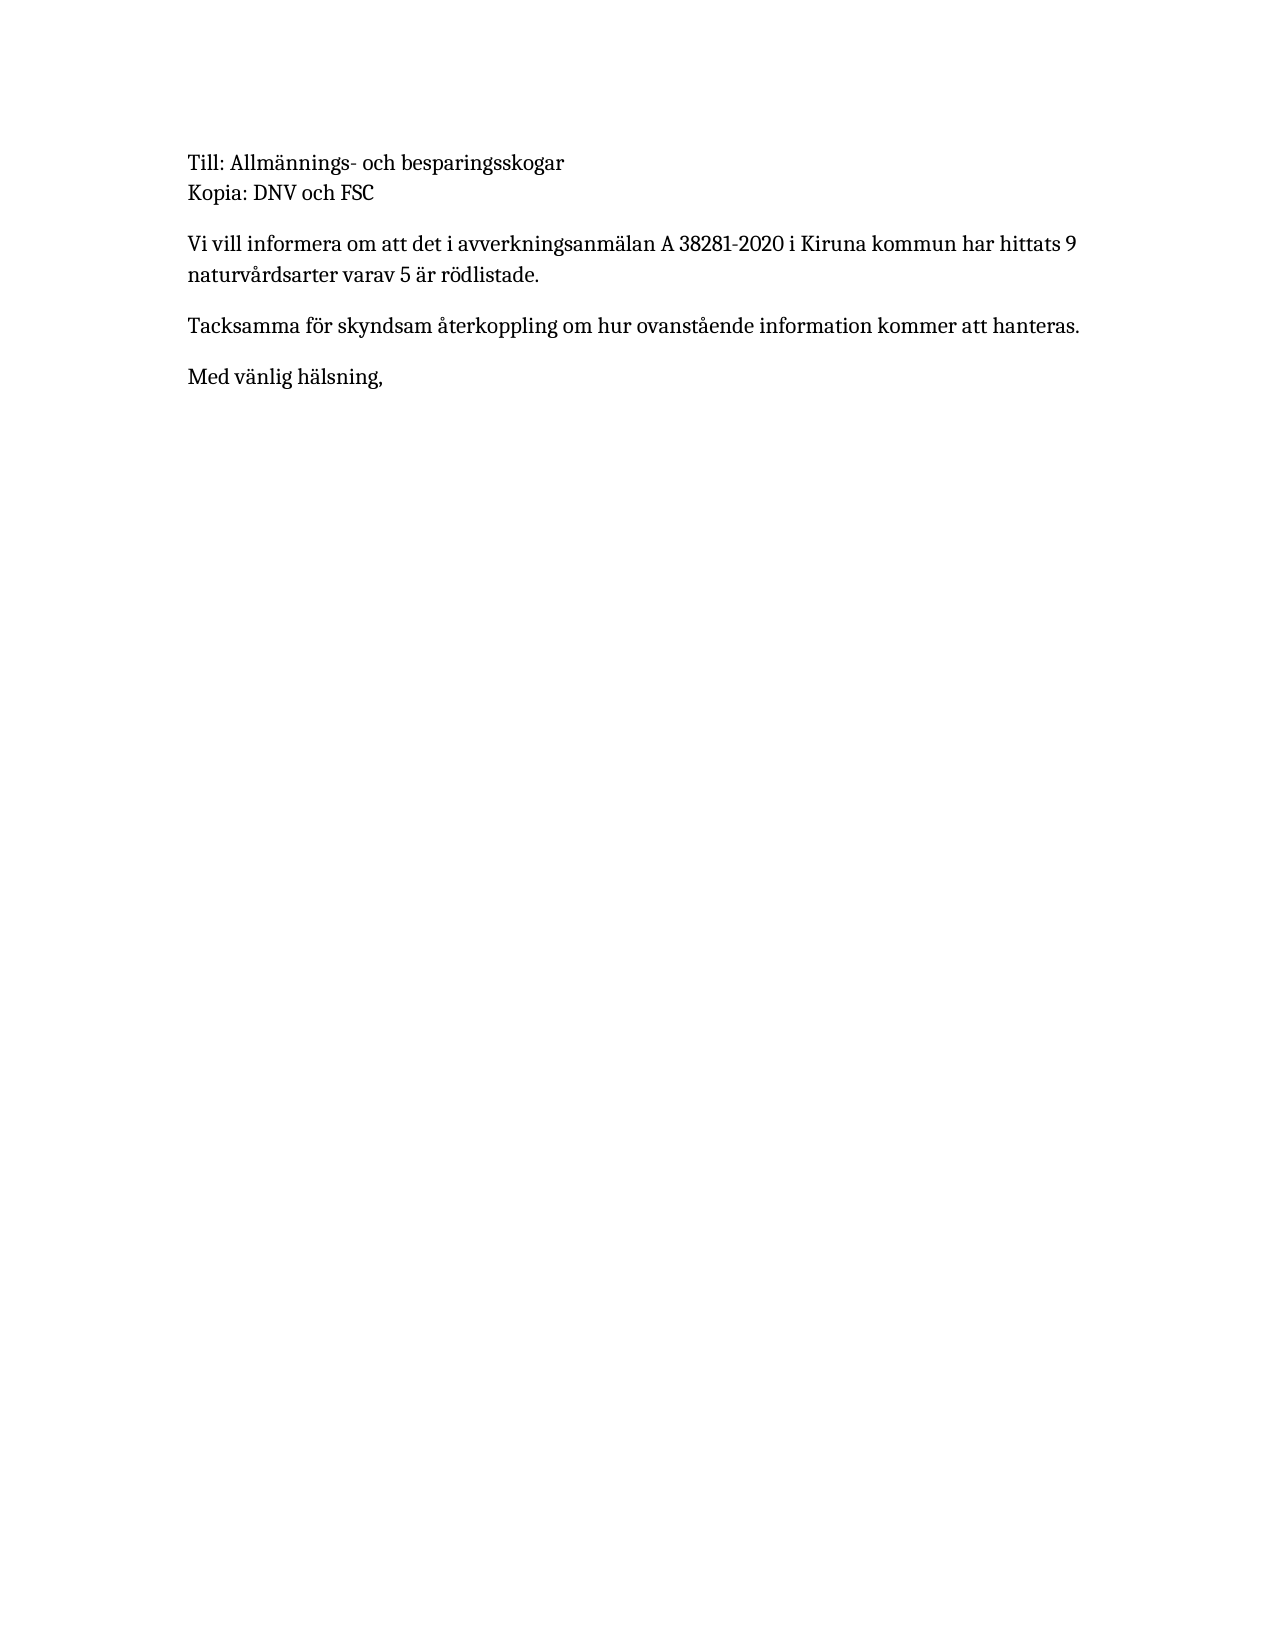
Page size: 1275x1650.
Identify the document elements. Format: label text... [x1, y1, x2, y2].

text Med vänlig hälsning, [187, 363, 1087, 420]
text Tacksamma för skyndsam återkoppling om hur ovanstående information kommer att hanteras. [187, 312, 1087, 339]
text Till: Allmännings- och besparingsskogar Kopia: DNV och FSC [187, 150, 1087, 207]
text Vi vill informera om att det i avverkningsanmälan A 38281-2020 i Kiruna kommun har hittats 9 naturvårdsarter varav 5 är rödlistade. [187, 231, 1087, 288]
